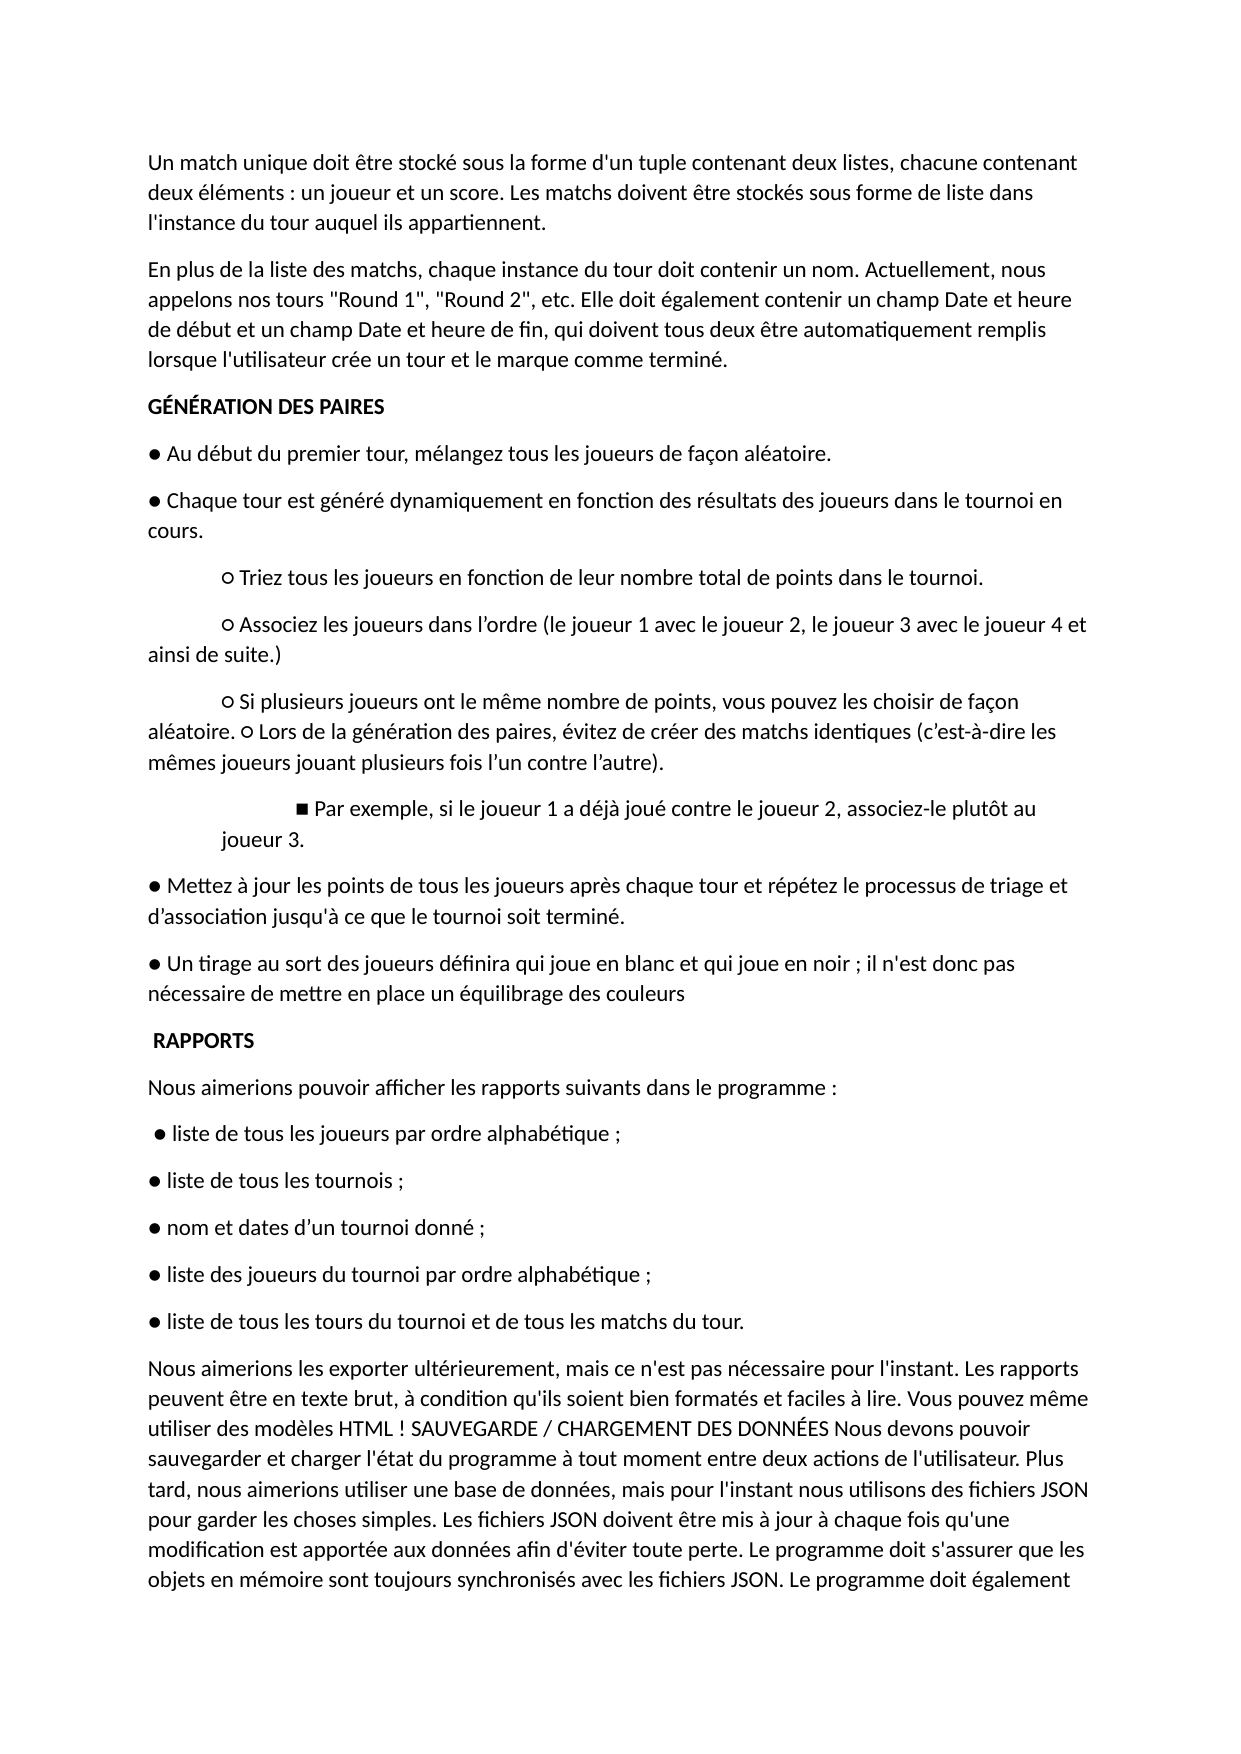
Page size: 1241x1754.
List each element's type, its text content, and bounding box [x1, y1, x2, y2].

text GÉNÉRATION DES PAIRES [148, 392, 1093, 420]
text RAPPORTS [148, 1026, 1093, 1054]
text Un match unique doit être stocké sous la forme d'un tuple contenant deux listes, chacune contenant deux éléments : un joueur et un score. Les matchs doivent être stockés sous forme de liste dans l'instance du tour auquel ils appartiennent. [148, 148, 1093, 236]
text ● liste de tous les joueurs par ordre alphabétique ; [148, 1119, 1093, 1147]
text ● Chaque tour est généré dynamiquement en fonction des résultats des joueurs dans le tournoi en cours. [148, 486, 1093, 544]
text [148, 1354, 1093, 1593]
text ● nom et dates d’un tournoi donné ; [148, 1213, 1093, 1241]
text ■ Par exemple, si le joueur 1 a déjà joué contre le joueur 2, associez-le plutôt au joueur 3. [221, 794, 1093, 853]
text ○ Triez tous les joueurs en fonction de leur nombre total de points dans le tournoi. [148, 563, 1093, 591]
text ○ Si plusieurs joueurs ont le même nombre de points, vous pouvez les choisir de façon aléatoire. ○ Lors de la génération des paires, évitez de créer des matchs identiques (c’est-à-dire les mêmes joueurs jouant plusieurs fois l’un contre l’autre). [148, 687, 1093, 776]
text ○ Associez les joueurs dans l’ordre (le joueur 1 avec le joueur 2, le joueur 3 avec le joueur 4 et ainsi de suite.) [148, 610, 1093, 668]
text ● Mettez à jour les points de tous les joueurs après chaque tour et répétez le processus de triage et d’association jusqu'à ce que le tournoi soit terminé. [148, 872, 1093, 930]
text ● liste des joueurs du tournoi par ordre alphabétique ; [148, 1260, 1093, 1288]
text Nous aimerions pouvoir afficher les rapports suivants dans le programme : [148, 1073, 1093, 1101]
text ● Au début du premier tour, mélangez tous les joueurs de façon aléatoire. [148, 439, 1093, 467]
text ● liste de tous les tournois ; [148, 1166, 1093, 1194]
text En plus de la liste des matchs, chaque instance du tour doit contenir un nom. Actuellement, nous appelons nos tours "Round 1", "Round 2", etc. Elle doit également contenir un champ Date et heure de début et un champ Date et heure de fin, qui doivent tous deux être automatiquement remplis lorsque l'utilisateur crée un tour et le marque comme terminé. [148, 255, 1093, 373]
text ● liste de tous les tours du tournoi et de tous les matchs du tour. [148, 1307, 1093, 1335]
text ● Un tirage au sort des joueurs définira qui joue en blanc et qui joue en noir ; il n'est donc pas nécessaire de mettre en place un équilibrage des couleurs [148, 949, 1093, 1007]
